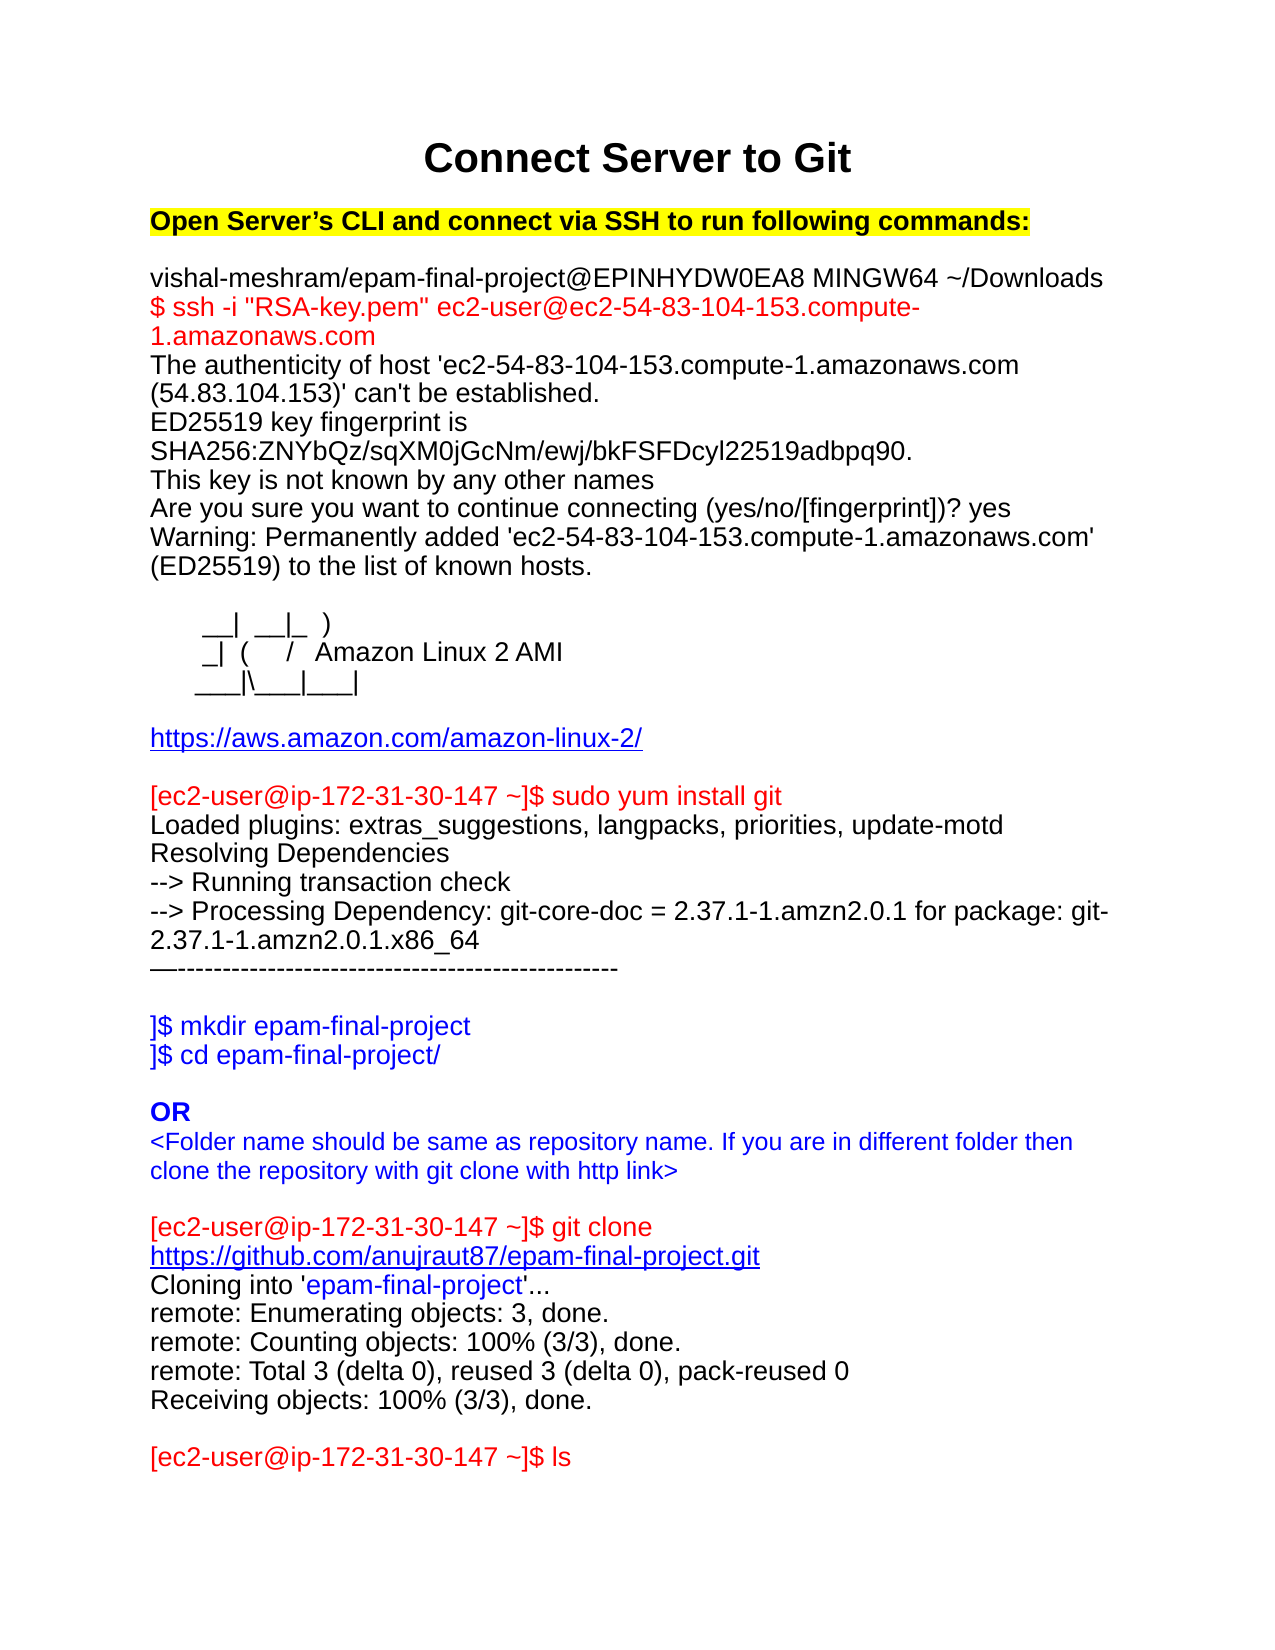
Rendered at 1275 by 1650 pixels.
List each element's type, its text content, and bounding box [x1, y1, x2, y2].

text <Folder name should be same as repository name. If you are in different folder then clone the repository with git clone with http link> [150, 1127, 1125, 1185]
text [ec2-user@ip-172-31-30-147 ~]$ sudo yum install git [150, 782, 1125, 811]
text remote: Enumerating objects: 3, done. [150, 1300, 1125, 1329]
text __| __|_ ) [150, 610, 1125, 639]
text https://github.com/anujraut87/epam-final-project.git [150, 1242, 1125, 1271]
text remote: Total 3 (delta 0), reused 3 (delta 0), pack-reused 0 [150, 1357, 1125, 1386]
text --> Running transaction check [150, 869, 1125, 897]
text vishal-meshram/epam-final-project@EPINHYDW0EA8 MINGW64 ~/Downloads [150, 265, 1125, 294]
text Loaded plugins: extras_suggestions, langpacks, priorities, update-motd [150, 811, 1125, 840]
text This key is not known by any other names [150, 466, 1125, 495]
text https://aws.amazon.com/amazon-linux-2/ [150, 725, 1125, 754]
text Open Server’s CLI and connect via SSH to run following commands: [150, 207, 1125, 236]
text $ ssh -i "RSA-key.pem" ec2-user@ec2-54-83-104-153.compute-1.amazonaws.com [150, 294, 1125, 351]
text Cloning into 'epam-final-project'... [150, 1271, 1125, 1300]
text ED25519 key fingerprint is SHA256:ZNYbQz/sqXM0jGcNm/ewj/bkFSFDcyl22519adbpq90. [150, 409, 1125, 466]
text OR [150, 1099, 1125, 1127]
text Receiving objects: 100% (3/3), done. [150, 1386, 1125, 1415]
text ___|\___|___| [150, 667, 1125, 696]
text Warning: Permanently added 'ec2-54-83-104-153.compute-1.amazonaws.com' (ED25519) to the list of known hosts. [150, 524, 1125, 581]
text --> Processing Dependency: git-core-doc = 2.37.1-1.amzn2.0.1 for package: git-2.37.1-1.amzn2.0.1.x86_64 [150, 897, 1125, 955]
text _| ( / Amazon Linux 2 AMI [150, 639, 1125, 667]
text Resolving Dependencies [150, 840, 1125, 869]
text The authenticity of host 'ec2-54-83-104-153.compute-1.amazonaws.com (54.83.104.153)' can't be established. [150, 351, 1125, 409]
text [ec2-user@ip-172-31-30-147 ~]$ git clone [150, 1214, 1125, 1242]
text Are you sure you want to continue connecting (yes/no/[fingerprint])? yes [150, 495, 1125, 524]
text Connect Server to Git [150, 150, 1125, 179]
text remote: Counting objects: 100% (3/3), done. [150, 1329, 1125, 1357]
text ]$ cd epam-final-project/ [150, 1041, 1125, 1070]
text —------------------------------------------------- [150, 955, 1125, 984]
text ]$ mkdir epam-final-project [150, 1012, 1125, 1041]
text [ec2-user@ip-172-31-30-147 ~]$ ls [150, 1444, 1125, 1472]
